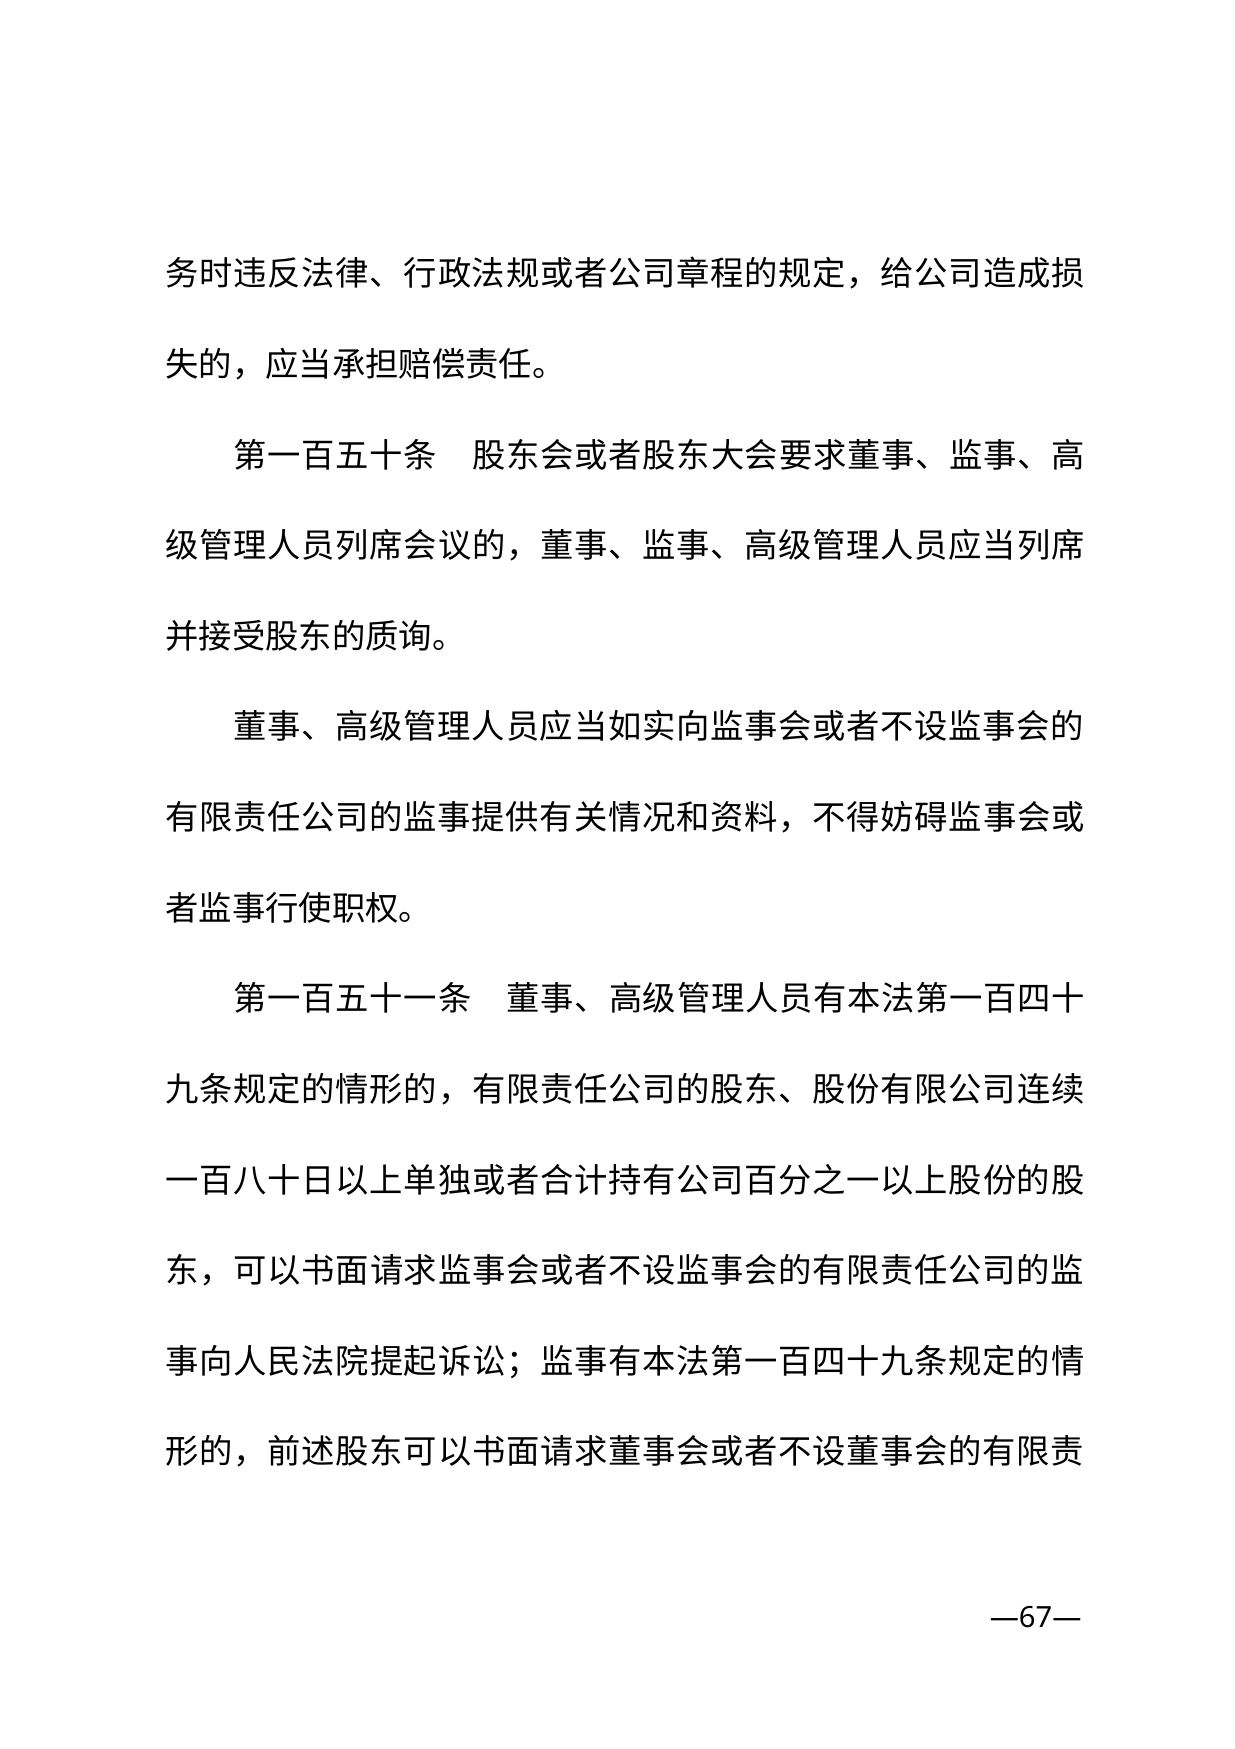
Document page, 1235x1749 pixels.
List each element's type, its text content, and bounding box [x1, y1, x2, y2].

text 第一百五十条 股东会或者股东大会要求董事、监事、高级管理人员列席会议的，董事、监事、高级管理人员应当列席并接受股东的质询。 [165, 407, 1087, 679]
text 董事、高级管理人员应当如实向监事会或者不设监事会的有限责任公司的监事提供有关情况和资料，不得妨碍监事会或者监事行使职权。 [165, 679, 1087, 951]
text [165, 226, 1087, 407]
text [165, 951, 1087, 1495]
